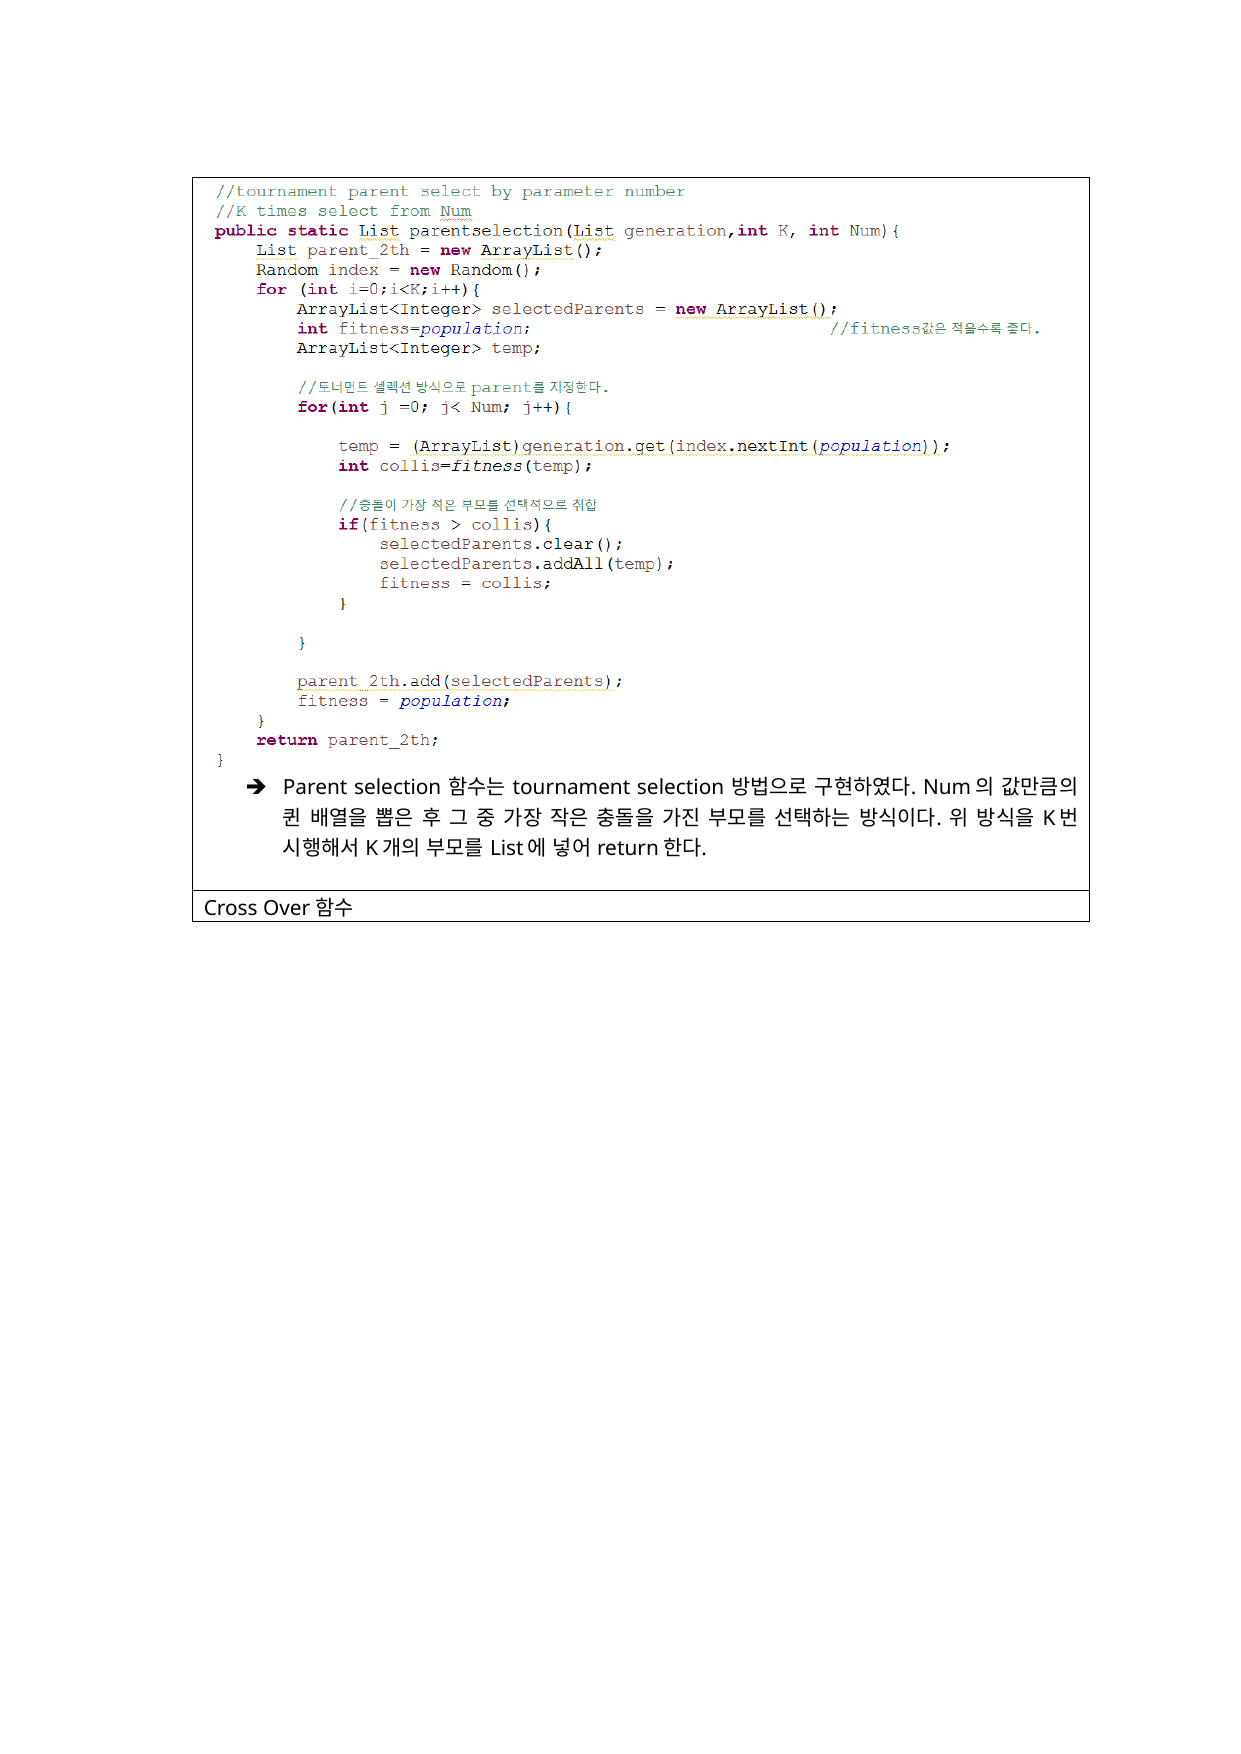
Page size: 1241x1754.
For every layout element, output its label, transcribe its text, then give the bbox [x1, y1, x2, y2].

table_cell Parent selection 함수는 tournament selection 방법으로 구현하였다. Num의 값만큼의 퀸 배열을 뽑은 후 그 중 가장 작은 충돌을 가진 부모를 선택하는 방식이다. 위 방식을 K번 시행해서 K개의 부모를 List에 넣어 return한다. [193, 178, 1089, 890]
picture [203, 178, 1063, 771]
table_cell Cross Over 함수 [193, 891, 1089, 921]
